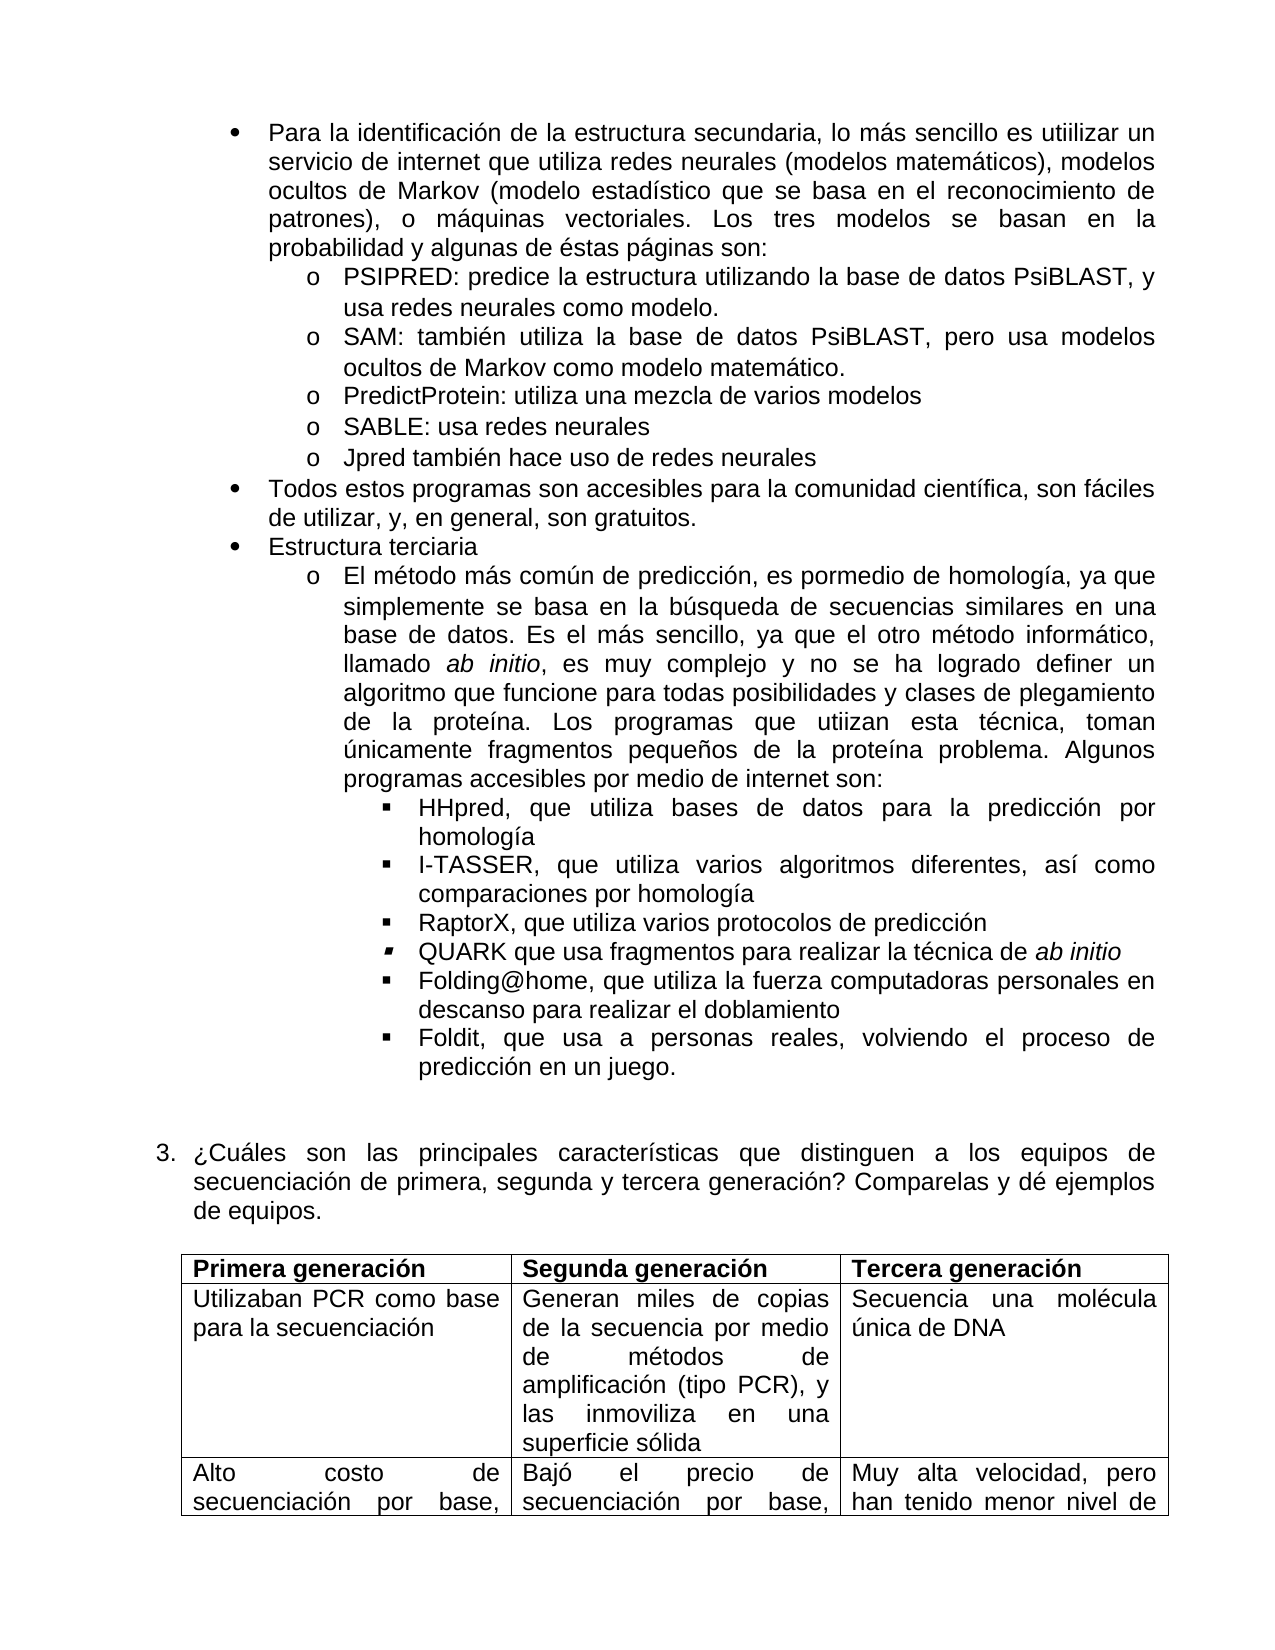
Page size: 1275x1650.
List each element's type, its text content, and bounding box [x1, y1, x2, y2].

list Estructura terciaria [231, 532, 1157, 561]
table_header Segunda generación [512, 1255, 840, 1283]
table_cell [182, 1458, 511, 1515]
list ¿Cuáles son las principales características que distinguen a los equipos de secuenciación de primera, segunda y tercera generación? Comparelas y dé ejemplos de equipos. [156, 1138, 1157, 1225]
list I-TASSER, que utiliza varios algoritmos diferentes, así como comparaciones por homología [381, 850, 1157, 908]
list El método más común de predicción, es pormedio de homología, ya que simplemente se basa en la búsqueda de secuencias similares en una base de datos. Es el más sencillo, ya que el otro método informático, llamado ab initio, es muy complejo y no se ha logrado definer un algoritmo que funcione para todas posibilidades y clases de plegamiento de la proteína. Los programas que utiizan esta técnica, toman únicamente fragmentos pequeños de la proteína problema. Algunos programas accesibles por medio de internet son: [306, 561, 1157, 793]
list PSIPRED: predice la estructura utilizando la base de datos PsiBLAST, y usa redes neurales como modelo. [306, 262, 1157, 322]
list SAM: también utiliza la base de datos PsiBLAST, pero usa modelos ocultos de Markov como modelo matemático. [306, 322, 1157, 381]
table_cell Utilizaban PCR como base para la secuenciación [182, 1284, 511, 1457]
list Para la identificación de la estructura secundaria, lo más sencillo es utiilizar un servicio de internet que utiliza redes neurales (modelos matemáticos), modelos ocultos de Markov (modelo estadístico que se basa en el reconocimiento de patrones), o máquinas vectoriales. Los tres modelos se basan en la probabilidad y algunas de éstas páginas son: [231, 118, 1157, 262]
list PredictProtein: utiliza una mezcla de varios modelos [306, 381, 1157, 412]
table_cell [512, 1458, 840, 1515]
table_header Tercera generación [841, 1255, 1168, 1283]
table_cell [841, 1458, 1168, 1515]
list Foldit, que usa a personas reales, volviendo el proceso de predicción en un juego. [381, 1023, 1157, 1081]
list HHpred, que utiliza bases de datos para la predicción por homología [381, 793, 1157, 850]
table_cell Generan miles de copias de la secuencia por medio de métodos de amplificación (tipo PCR), y las inmoviliza en una superficie sólida [512, 1284, 840, 1457]
list Folding@home, que utiliza la fuerza computadoras personales en descanso para realizar el doblamiento [381, 966, 1157, 1023]
list SABLE: usa redes neurales [306, 412, 1157, 443]
list RaptorX, que utiliza varios protocolos de predicción [381, 908, 1157, 937]
list QUARK que usa fragmentos para realizar la técnica de ab initio [381, 937, 1157, 966]
table_header Primera generación [182, 1255, 511, 1283]
list Todos estos programas son accesibles para la comunidad científica, son fáciles de utilizar, y, en general, son gratuitos. [231, 474, 1157, 532]
table_cell Secuencia una molécula única de DNA [841, 1284, 1168, 1457]
list Jpred también hace uso de redes neurales [306, 443, 1157, 474]
